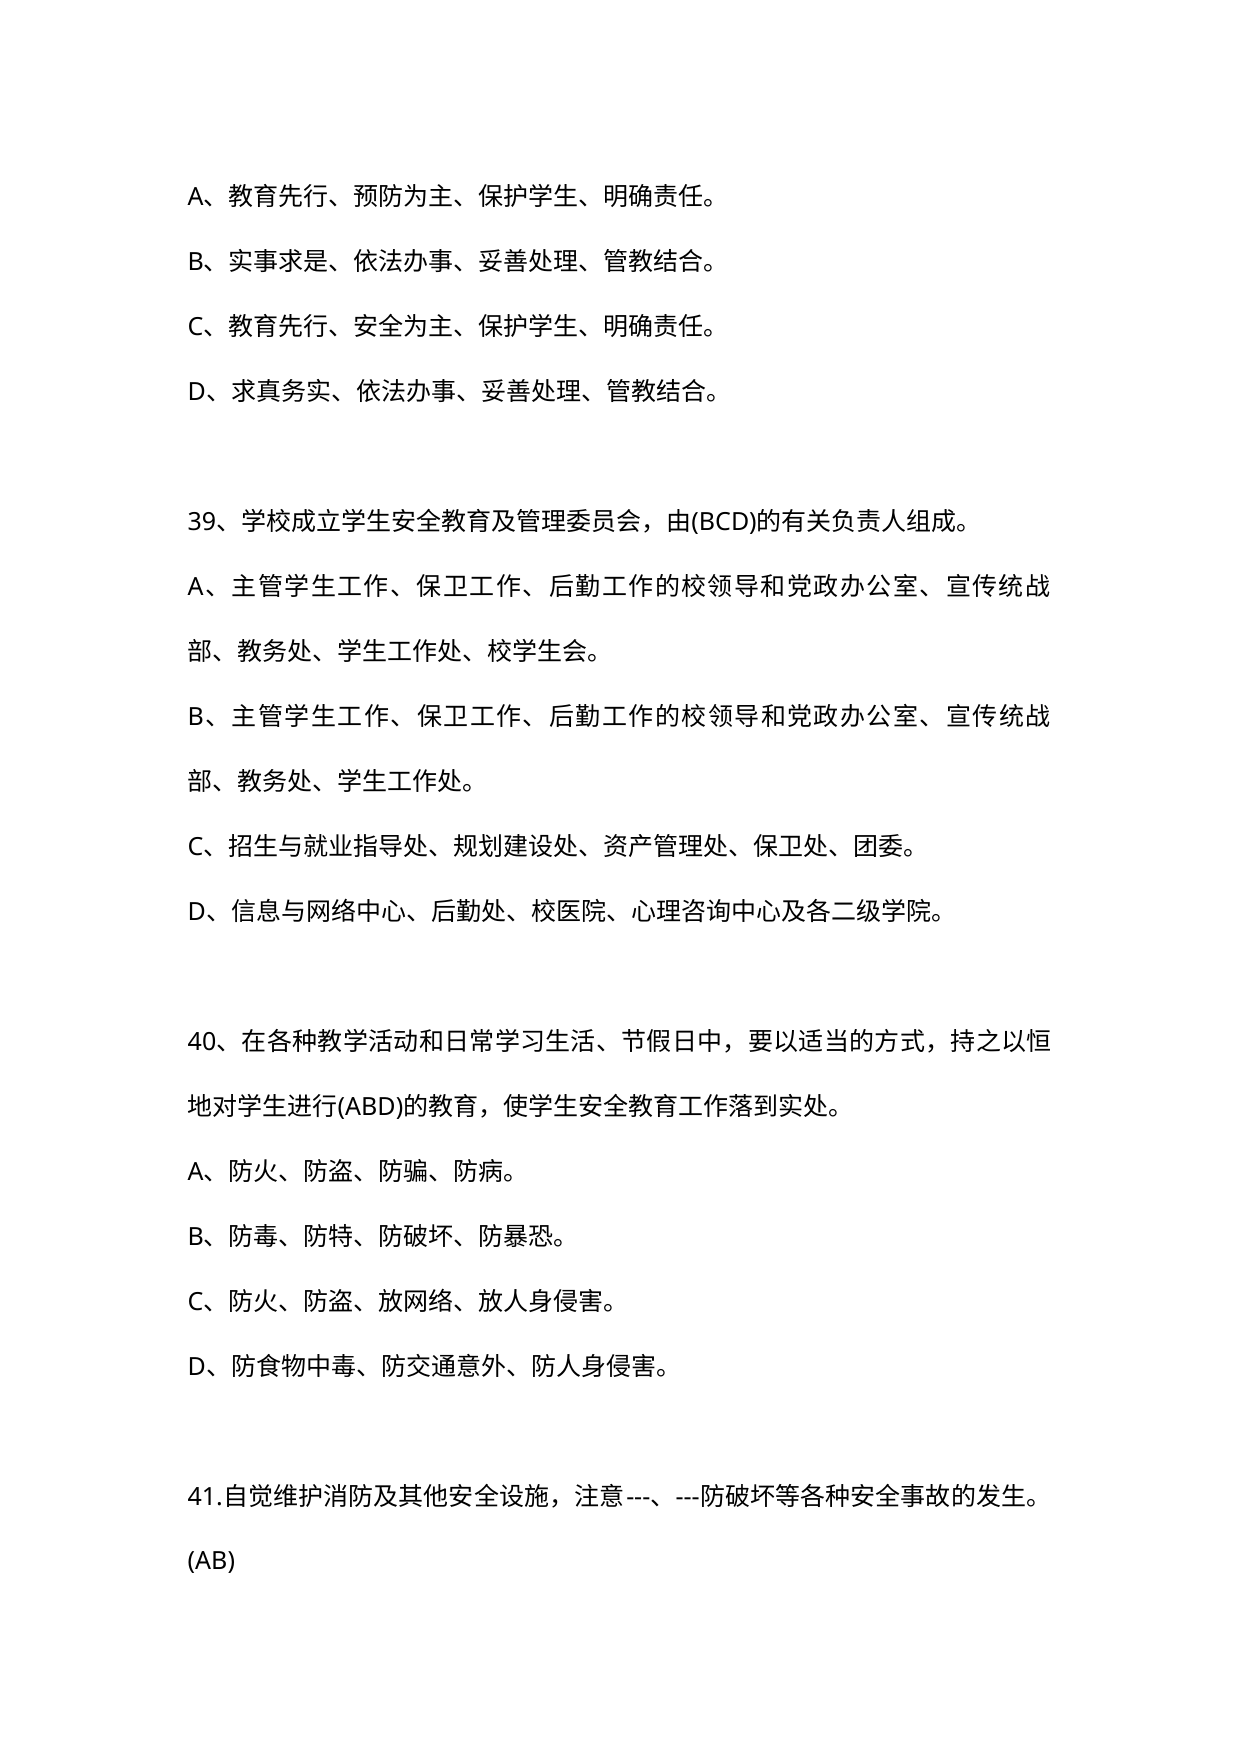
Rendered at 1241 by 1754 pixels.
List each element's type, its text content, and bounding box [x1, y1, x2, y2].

text C、防火、防盗、放网络、放人身侵害。 [187, 1267, 1053, 1332]
text D、防食物中毒、防交通意外、防人身侵害。 [187, 1332, 1053, 1397]
text C、招生与就业指导处、规划建设处、资产管理处、保卫处、团委。 [187, 812, 1053, 877]
text A、教育先行、预防为主、保护学生、明确责任。 [187, 162, 1053, 227]
text A、主管学生工作、保卫工作、后勤工作的校领导和党政办公室、宣传统战部、教务处、学生工作处、校学生会。 [187, 552, 1053, 682]
text 40、在各种教学活动和日常学习生活、节假日中，要以适当的方式，持之以恒地对学生进行(ABD)的教育，使学生安全教育工作落到实处。 [187, 1007, 1053, 1137]
text D、求真务实、依法办事、妥善处理、管教结合。 [187, 357, 1053, 422]
text D、信息与网络中心、后勤处、校医院、心理咨询中心及各二级学院。 [187, 877, 1053, 942]
text C、教育先行、安全为主、保护学生、明确责任。 [187, 292, 1053, 357]
text B、主管学生工作、保卫工作、后勤工作的校领导和党政办公室、宣传统战部、教务处、学生工作处。 [187, 682, 1053, 812]
text 41.自觉维护消防及其他安全设施，注意---、---防破坏等各种安全事故的发生。(AB) [187, 1462, 1053, 1592]
text A、防火、防盗、防骗、防病。 [187, 1137, 1053, 1202]
text 39、学校成立学生安全教育及管理委员会，由(BCD)的有关负责人组成。 [187, 487, 1053, 552]
text B、防毒、防特、防破坏、防暴恐。 [187, 1202, 1053, 1267]
text B、实事求是、依法办事、妥善处理、管教结合。 [187, 227, 1053, 292]
